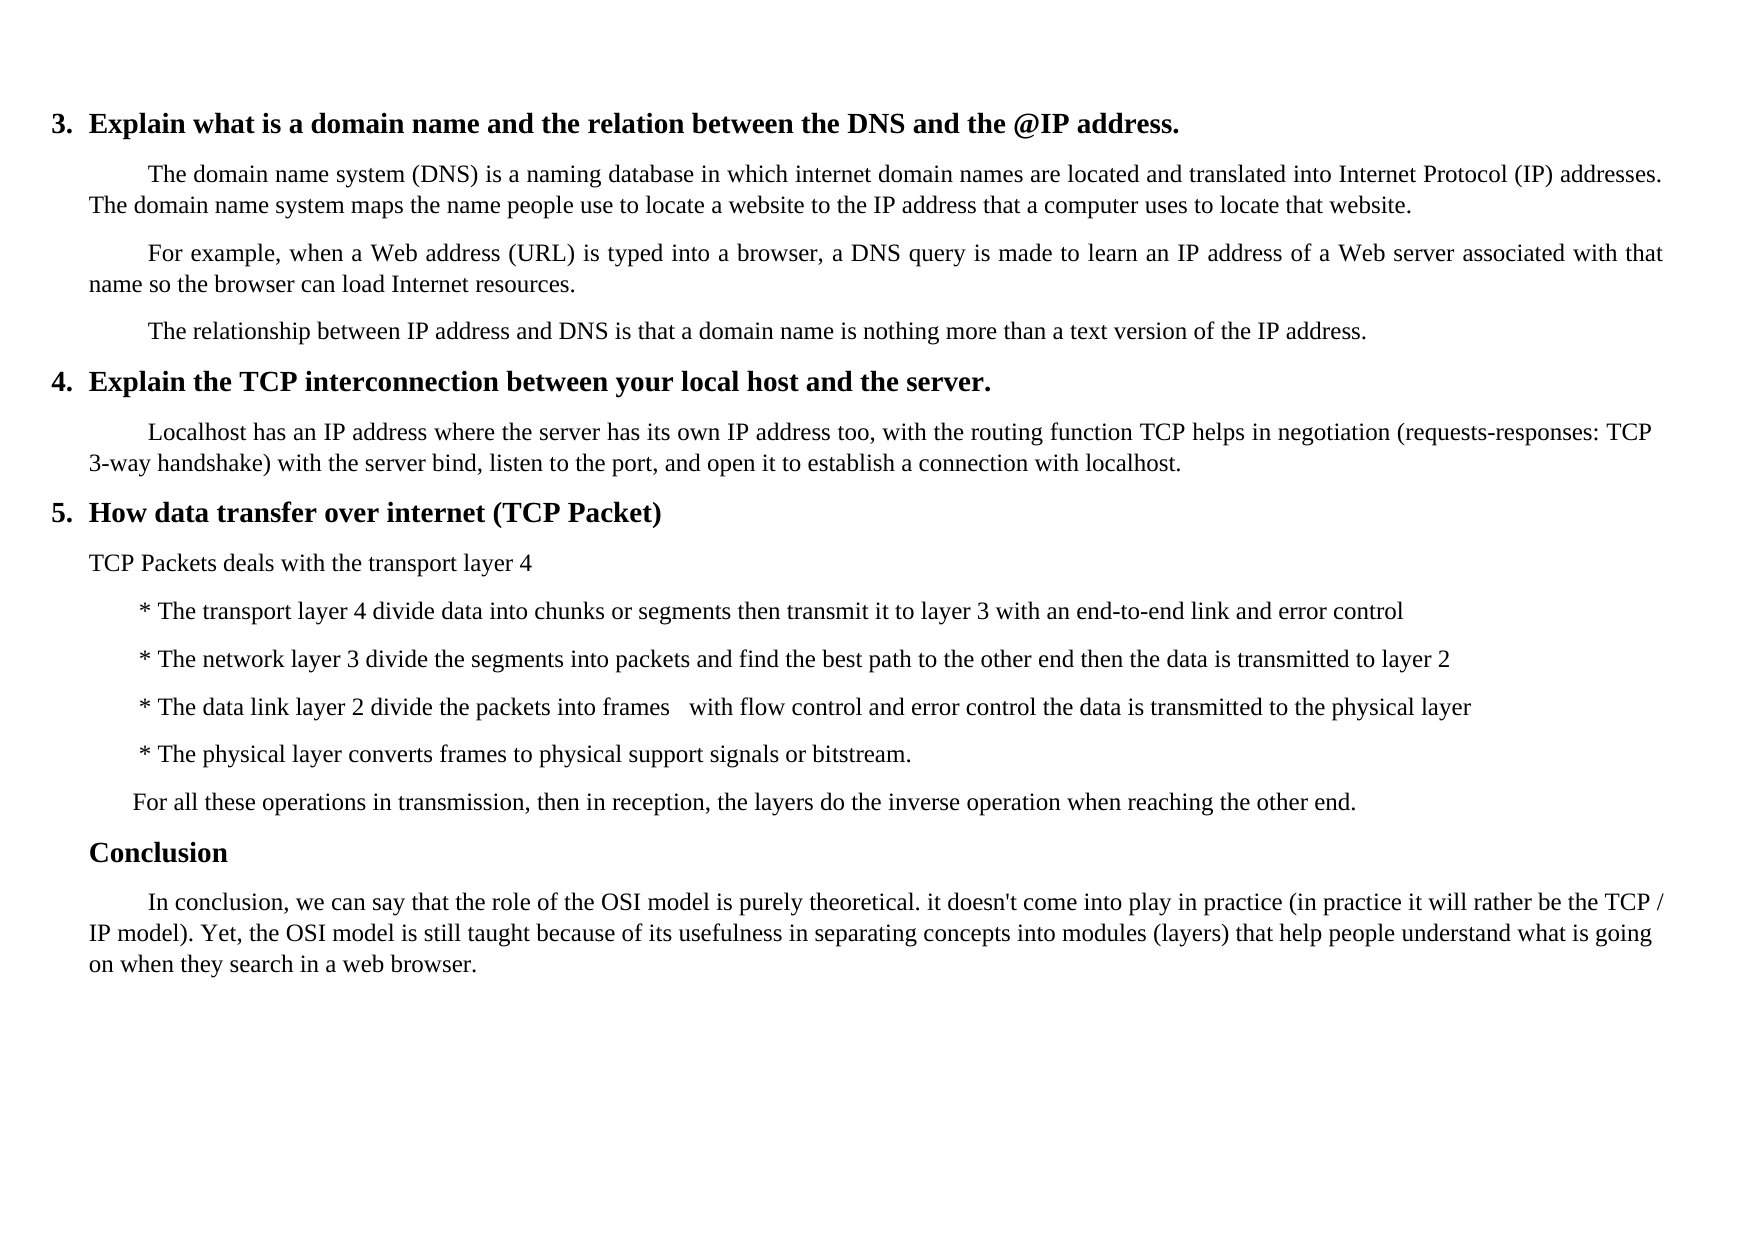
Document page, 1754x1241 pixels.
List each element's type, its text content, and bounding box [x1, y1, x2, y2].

text * The transport layer 4 divide data into chunks or segments then transmit it to layer 3 with an end-to-end link and error control [88, 596, 1665, 625]
text For all these operations in transmission, then in reception, the layers do the inverse operation when reaching the other end. [88, 787, 1665, 816]
list How data transfer over internet (TCP Packet) [51, 496, 1665, 529]
text For example, when a Web address (URL) is typed into a browser, a DNS query is made to learn an IP address of a Web server associated with that name so the browser can load Internet resources. [88, 238, 1665, 297]
list Explain what is a domain name and the relation between the DNS and the @IP address. [51, 106, 1665, 139]
text The relationship between IP address and DNS is that a domain name is nothing more than a text version of the IP address. [88, 316, 1665, 345]
text The domain name system (DNS) is a naming database in which internet domain names are located and translated into Internet Protocol (IP) addresses. The domain name system maps the name people use to locate a website to the IP address that a computer uses to locate that website. [88, 159, 1665, 219]
text * The physical layer converts frames to physical support signals or bitstream. [88, 739, 1665, 768]
text Conclusion [88, 835, 1665, 868]
text Localhost has an IP address where the server has its own IP address too, with the routing function TCP helps in negotiation (requests-responses: TCP 3-way handshake) with the server bind, listen to the port, and open it to establish a connection with localhost. [88, 417, 1654, 477]
text * The network layer 3 divide the segments into packets and find the best path to the other end then the data is transmitted to layer 2 [88, 644, 1665, 673]
list Explain the TCP interconnection between your local host and the server. [51, 364, 1665, 398]
text TCP Packets deals with the transport layer 4 [88, 548, 1665, 577]
text In conclusion, we can say that the role of the OSI model is purely theoretical. it doesn't come into play in practice (in practice it will rather be the TCP / IP model). Yet, the OSI model is still taught because of its usefulness in separating concepts into modules (layers) that help people understand what is going on when they search in a web browser. [88, 887, 1665, 978]
text * The data link layer 2 divide the packets into frames with flow control and error control the data is transmitted to the physical layer [88, 692, 1665, 720]
